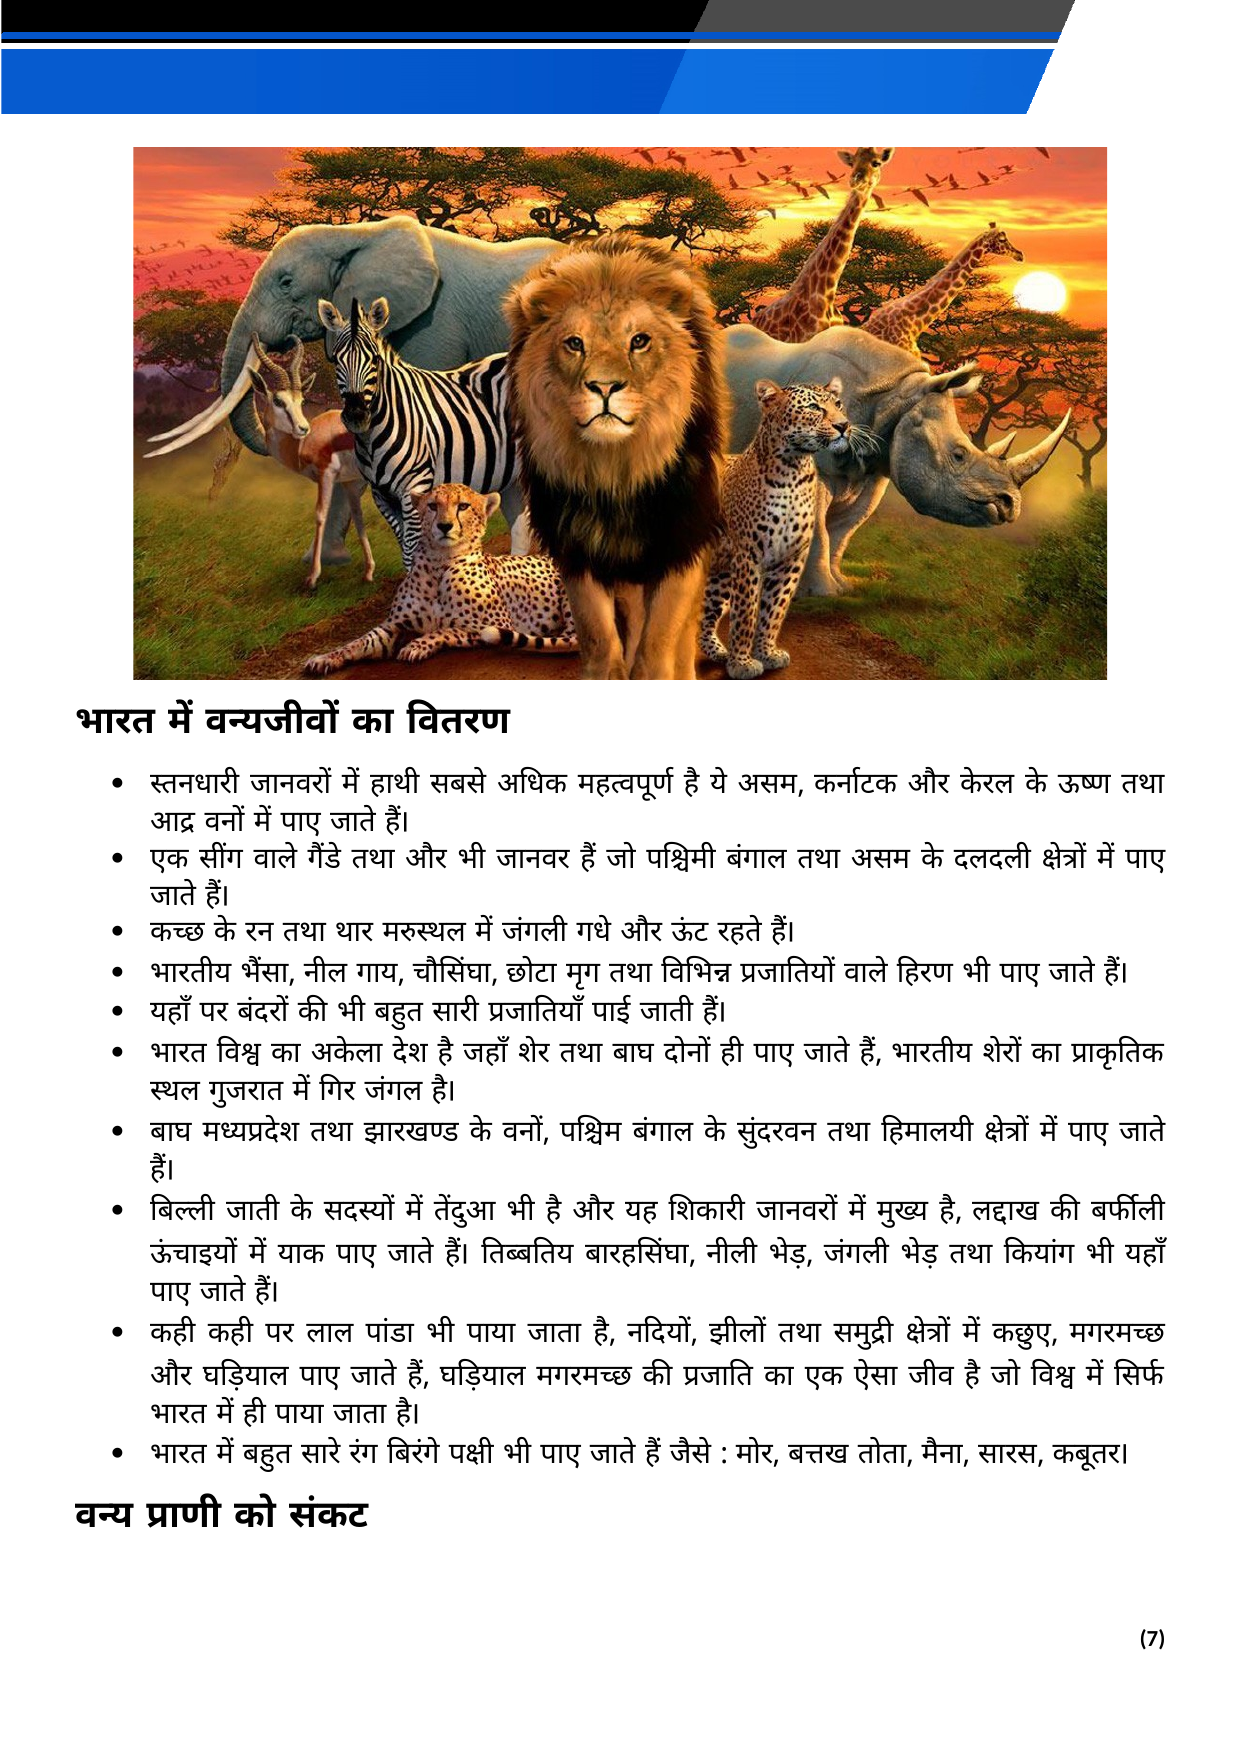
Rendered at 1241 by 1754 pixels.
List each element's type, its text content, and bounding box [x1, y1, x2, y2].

list कही कही पर लाल पांडा भी पाया जाता है, नदियों, झीलों तथा समुद्री क्षेत्रों में कछुए, मगरमच्छ और घड़ियाल पाए जाते हैं, घड़ियाल मगरमच्छ की प्रजाति का एक ऐसा जीव है जो विश्व में सिर्फ भारत में ही पाया जाता है। [112, 1311, 1165, 1430]
list स्तनधारी जानवरों में हाथी सबसे अधिक महत्वपूर्ण है ये असम, कर्नाटक और केरल के ऊष्ण तथा आद्र वनों में पाए जाते हैं। [112, 762, 1165, 839]
list यहाँ पर बंदरों की भी बहुत सारी प्रजातियाँ पाई जाती हैं। [112, 994, 1165, 1028]
picture [1, 0, 1080, 115]
text वन्य प्राणी को संकट [75, 1492, 1165, 1536]
list बाघ मध्यप्रदेश तथा झारखण्ड के वनों, पश्चिम बंगाल के सुंदरवन तथा हिमालयी क्षेत्रों में पाए जाते हैं। [112, 1110, 1165, 1186]
list कच्छ के रन तथा थार मरुस्थल में जंगली गधे और ऊंट रहते हैं। [112, 915, 1165, 949]
text भारत में वन्यजीवों का वितरण [75, 699, 1165, 742]
list बिल्ली जाती के सदस्यों में तेंदुआ भी है और यह शिकारी जानवरों में मुख्य है, लद्दाख की बर्फीली ऊंचाइयों में याक पाए जाते हैं। तिब्बतिय बारहसिंघा, नीली भेड़, जंगली भेड़ तथा कियांग भी यहाँ पाए जाते हैं। [112, 1189, 1165, 1308]
list भारत में बहुत सारे रंग बिरंगे पक्षी भी पाए जाते हैं जैसे : मोर, बत्तख तोता, मैना, सारस, कबूतर। [112, 1433, 1165, 1472]
picture [133, 147, 1108, 680]
list भारत विश्व का अकेला देश है जहाँ शेर तथा बाघ दोनों ही पाए जाते हैं, भारतीय शेरों का प्राकृतिक स्थल गुजरात में गिर जंगल है। [112, 1031, 1165, 1107]
list एक सींग वाले गैंडे तथा और भी जानवर हैं जो पश्चिमी बंगाल तथा असम के दलदली क्षेत्रों में पाए जाते हैं। [112, 841, 1165, 912]
list भारतीय भैंसा, नील गाय, चौसिंघा, छोटा मृग तथा विभिन्न प्रजातियों वाले हिरण भी पाए जाते हैं। [112, 951, 1165, 991]
